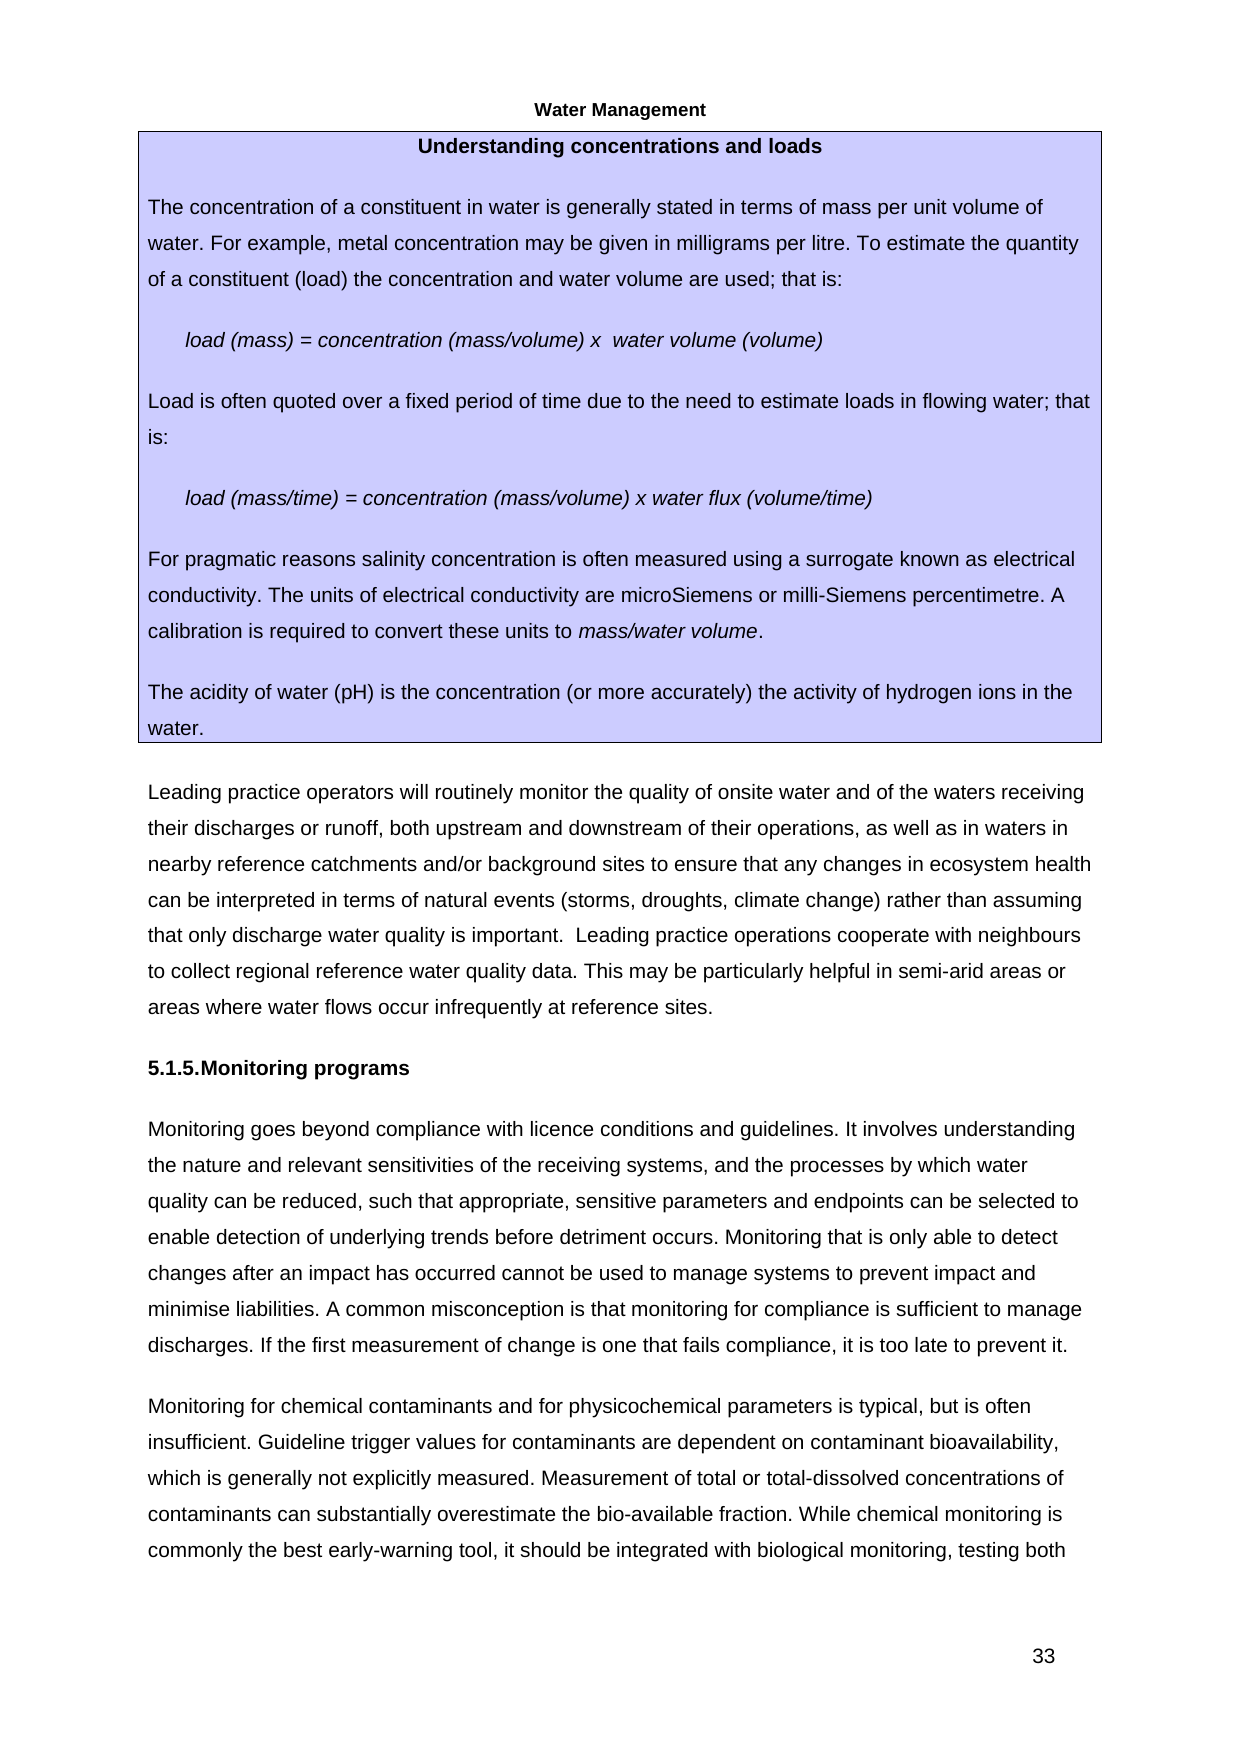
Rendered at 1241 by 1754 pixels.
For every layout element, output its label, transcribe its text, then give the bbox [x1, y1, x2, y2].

subtitle Monitoring programs [148, 1056, 1092, 1080]
text The concentration of a constituent in water is generally stated in terms of mass per unit volume of water. For example, metal concentration may be given in milligrams per litre. To estimate the quantity of a constituent (load) the concentration and water volume are used; that is: [139, 192, 1101, 291]
text The acidity of water (pH) is the concentration (or more accurately) the activity of hydrogen ions in the water. [139, 676, 1101, 742]
text load (mass/time) = concentration (mass/volume) x water flux (volume/time) [139, 483, 1101, 510]
text For pragmatic reasons salinity concentration is often measured using a surrogate known as electrical conductivity. The units of electrical conductivity are microSiemens or milli-Siemens percentimetre. A calibration is required to convert these units to mass/water volume. [139, 544, 1101, 643]
text Leading practice operators will routinely monitor the quality of onsite water and of the waters receiving their discharges or runoff, both upstream and downstream of their operations, as well as in waters in nearby reference catchments and/or background sites to ensure that any changes in ecosystem health can be interpreted in terms of natural events (storms, droughts, climate change) rather than assuming that only discharge water quality is important. Leading practice operations cooperate with neighbours to collect regional reference water quality data. This may be particularly helpful in semi-arid areas or areas where water flows occur infrequently at reference sites. [148, 779, 1092, 1019]
text Monitoring goes beyond compliance with licence conditions and guidelines. It involves understanding the nature and relevant sensitivities of the receiving systems, and the processes by which water quality can be reduced, such that appropriate, sensitive parameters and endpoints can be selected to enable detection of underlying trends before detriment occurs. Monitoring that is only able to detect changes after an impact has occurred cannot be used to manage systems to prevent impact and minimise liabilities. A common misconception is that monitoring for compliance is sufficient to manage discharges. If the first measurement of change is one that fails compliance, it is too late to prevent it. [148, 1117, 1092, 1357]
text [148, 1394, 1092, 1561]
text Load is often quoted over a fixed period of time due to the need to estimate loads in flowing water; that is: [139, 386, 1101, 449]
text load (mass) = concentration (mass/volume) x water volume (volume) [139, 325, 1101, 352]
subtitle Understanding concentrations and loads [139, 132, 1101, 158]
